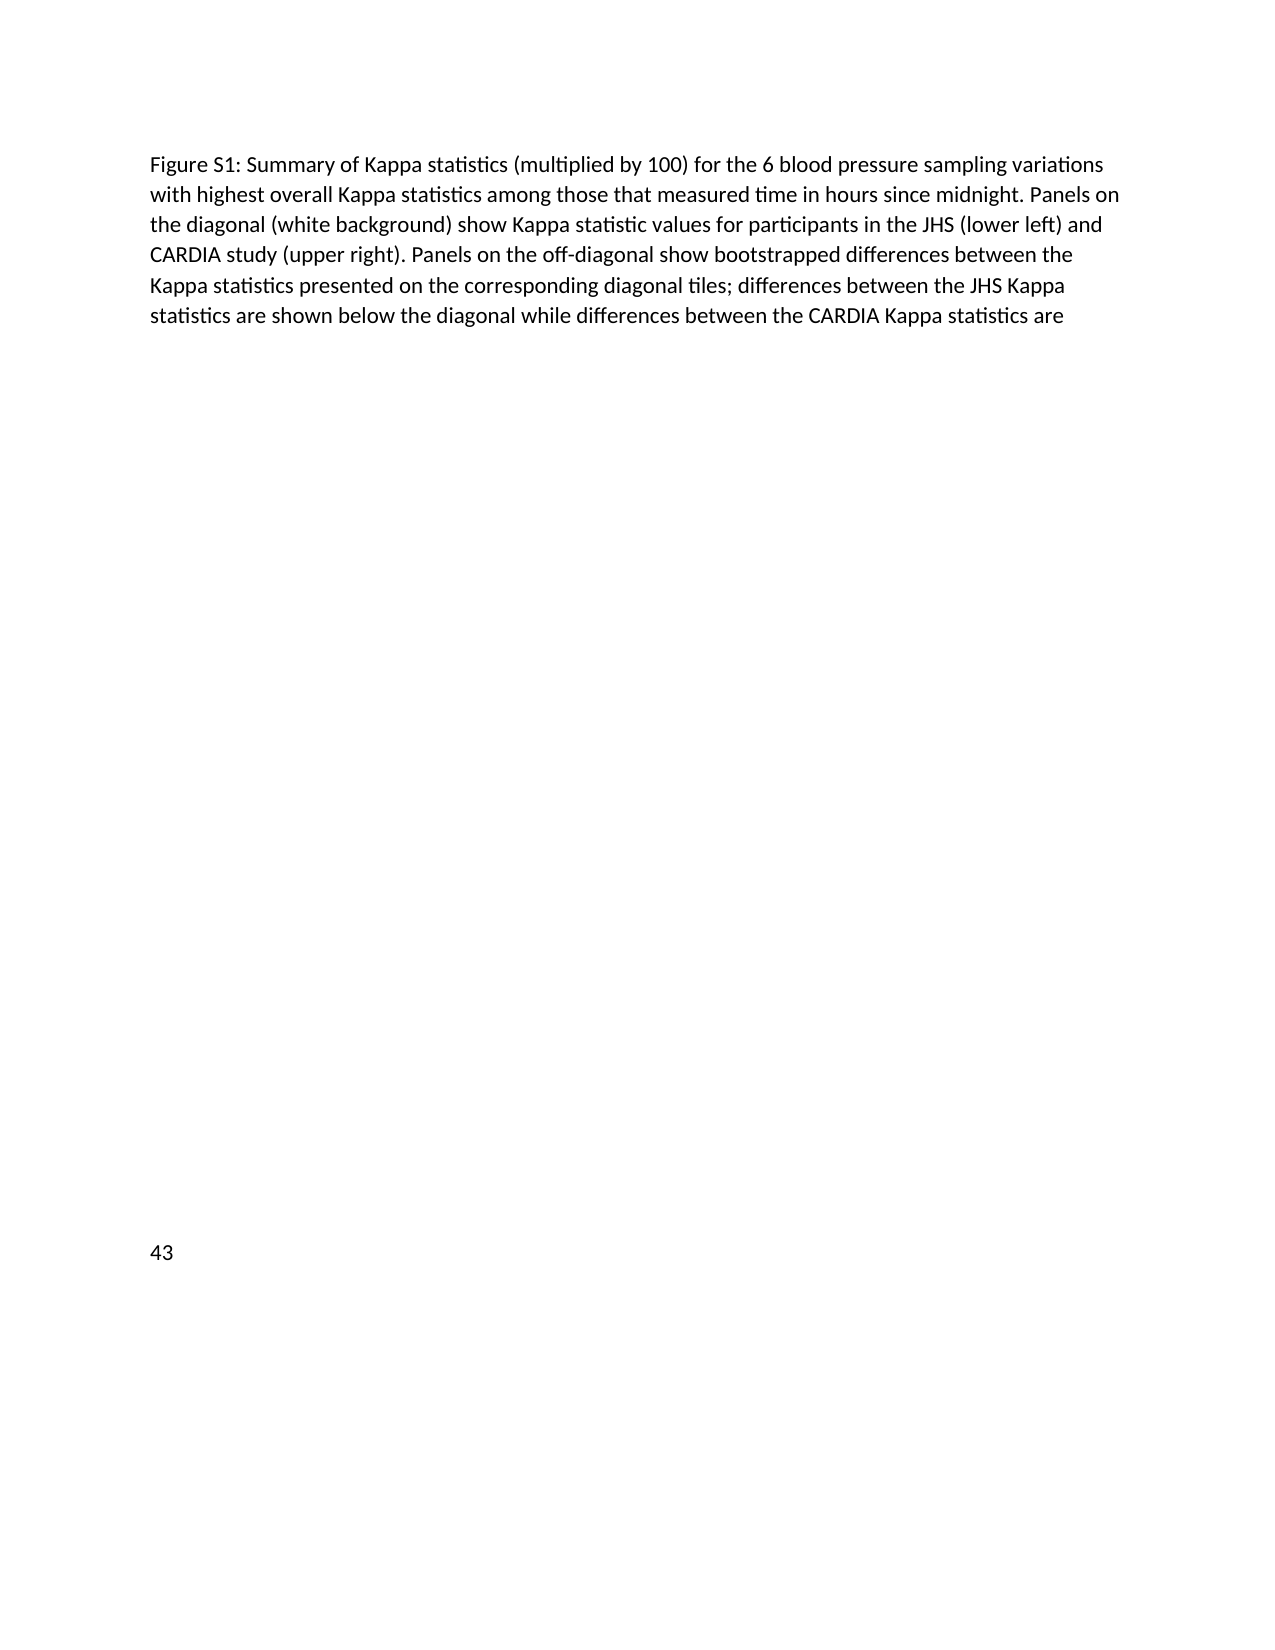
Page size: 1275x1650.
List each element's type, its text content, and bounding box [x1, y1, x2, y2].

text Figure S1: Summary of Kappa statistics (multiplied by 100) for the 6 blood pressure sampling variations with highest overall Kappa statistics among those that measured time in hours since midnight. Panels on the diagonal (white background) show Kappa statistic values for participants in the JHS (lower left) and CARDIA study (upper right). Panels on the off-diagonal show bootstrapped differences between the Kappa statistics presented on the corresponding diagonal tiles; differences between the JHS Kappa statistics are shown below the diagonal while differences between the CARDIA Kappa statistics are shown above the diagonal. [150, 150, 1125, 329]
